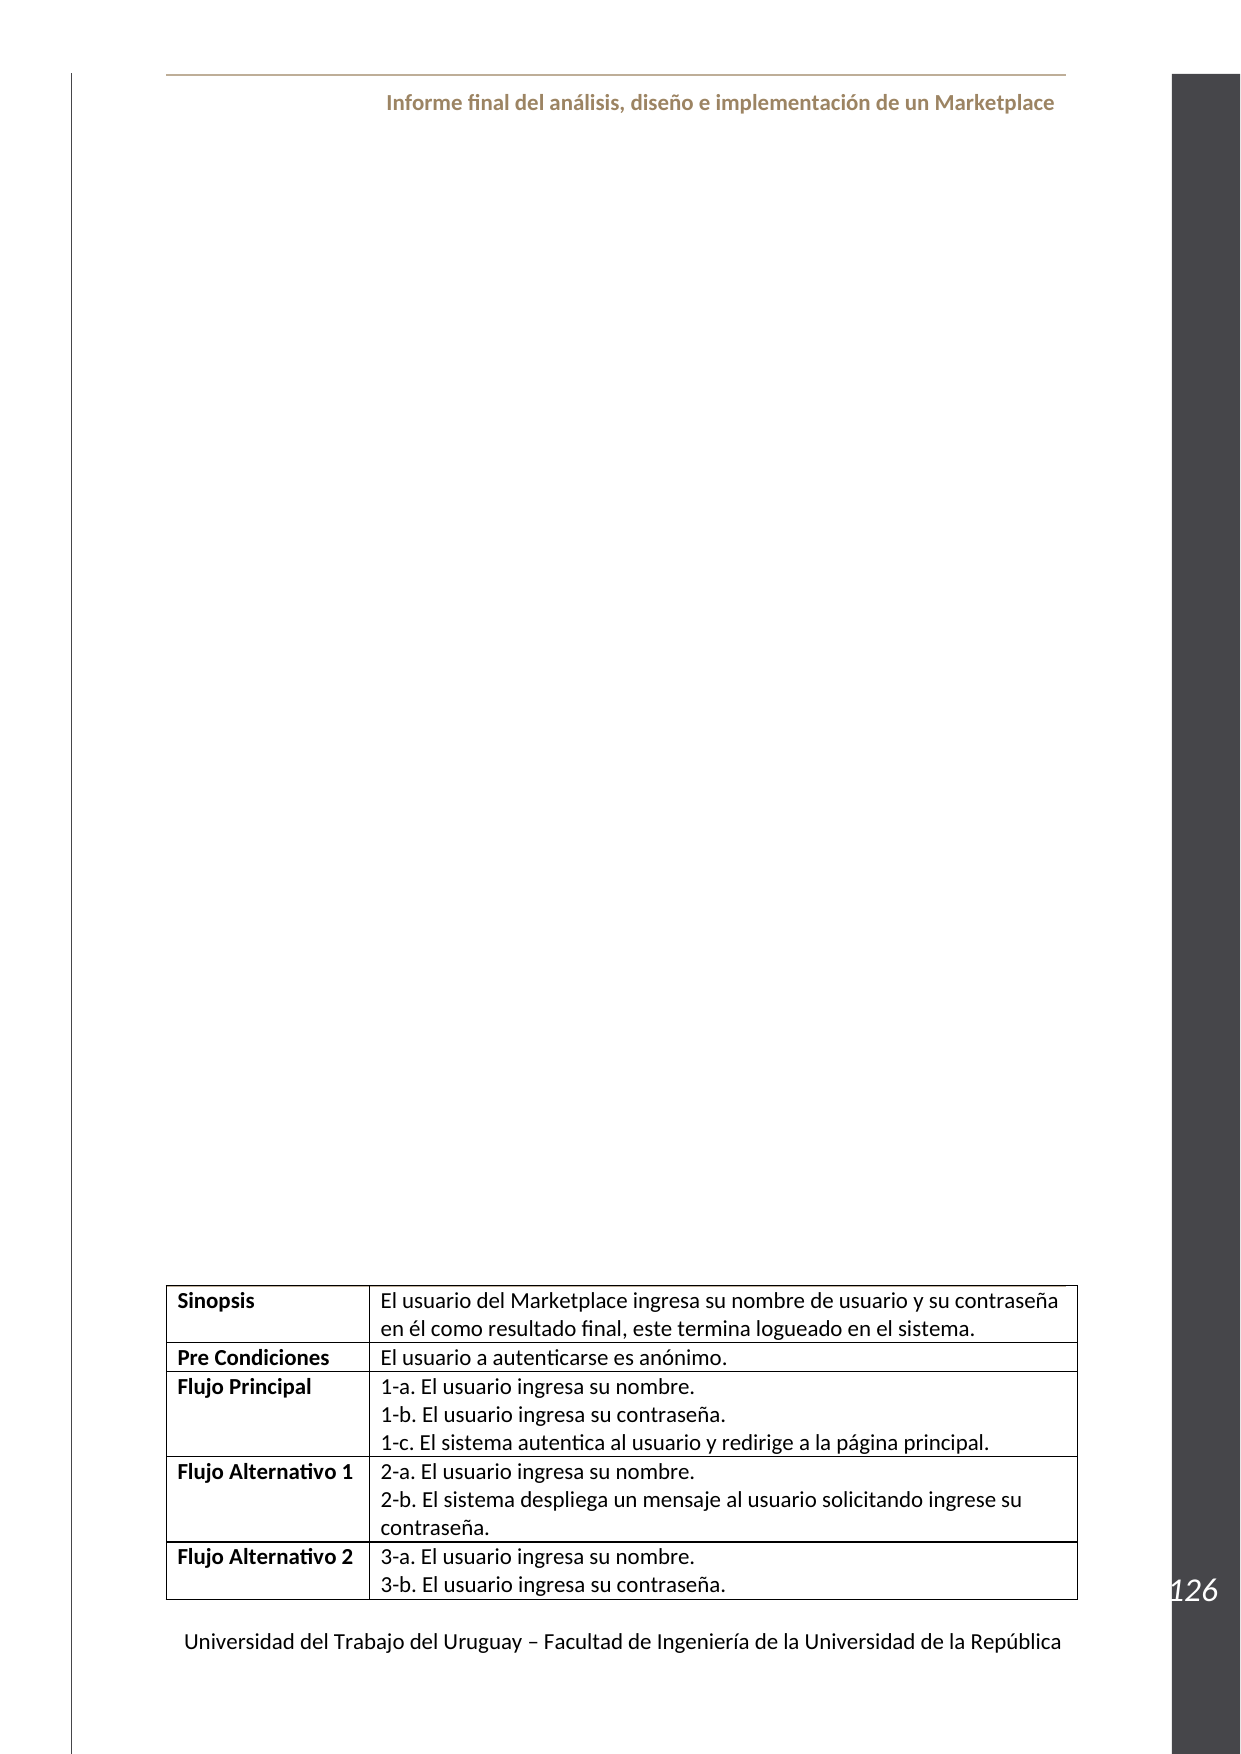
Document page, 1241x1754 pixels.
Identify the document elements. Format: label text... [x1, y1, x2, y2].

table_cell Flujo Alternativo 2 [167, 1543, 369, 1598]
table_cell Pre Condiciones [167, 1343, 369, 1371]
table_cell 1-a. El usuario ingresa su nombre. 1-b. El usuario ingresa su contraseña. 1-c. El sistema autentica al usuario y redirige a la página principal. [370, 1372, 1077, 1456]
table_cell 3-a. El usuario ingresa su nombre. 3-b. El usuario ingresa su contraseña. 3-c. El usuario no es un usuario valido en el sistema por lo que se despliega un mensaje informando de usuario o contraseña inválido. [370, 1543, 1077, 1598]
table_cell El usuario a autenticarse es anónimo. [370, 1343, 1077, 1371]
table_cell El usuario del Marketplace ingresa su nombre de usuario y su contraseña en él como resultado final, este termina logueado en el sistema. [370, 1286, 1077, 1342]
table_cell Flujo Principal [167, 1372, 369, 1456]
table_cell Sinopsis [167, 1287, 369, 1342]
table_cell 2-a. El usuario ingresa su nombre. 2-b. El sistema despliega un mensaje al usuario solicitando ingrese su contraseña. [370, 1457, 1077, 1541]
table_cell Flujo Alternativo 1 [167, 1457, 369, 1541]
